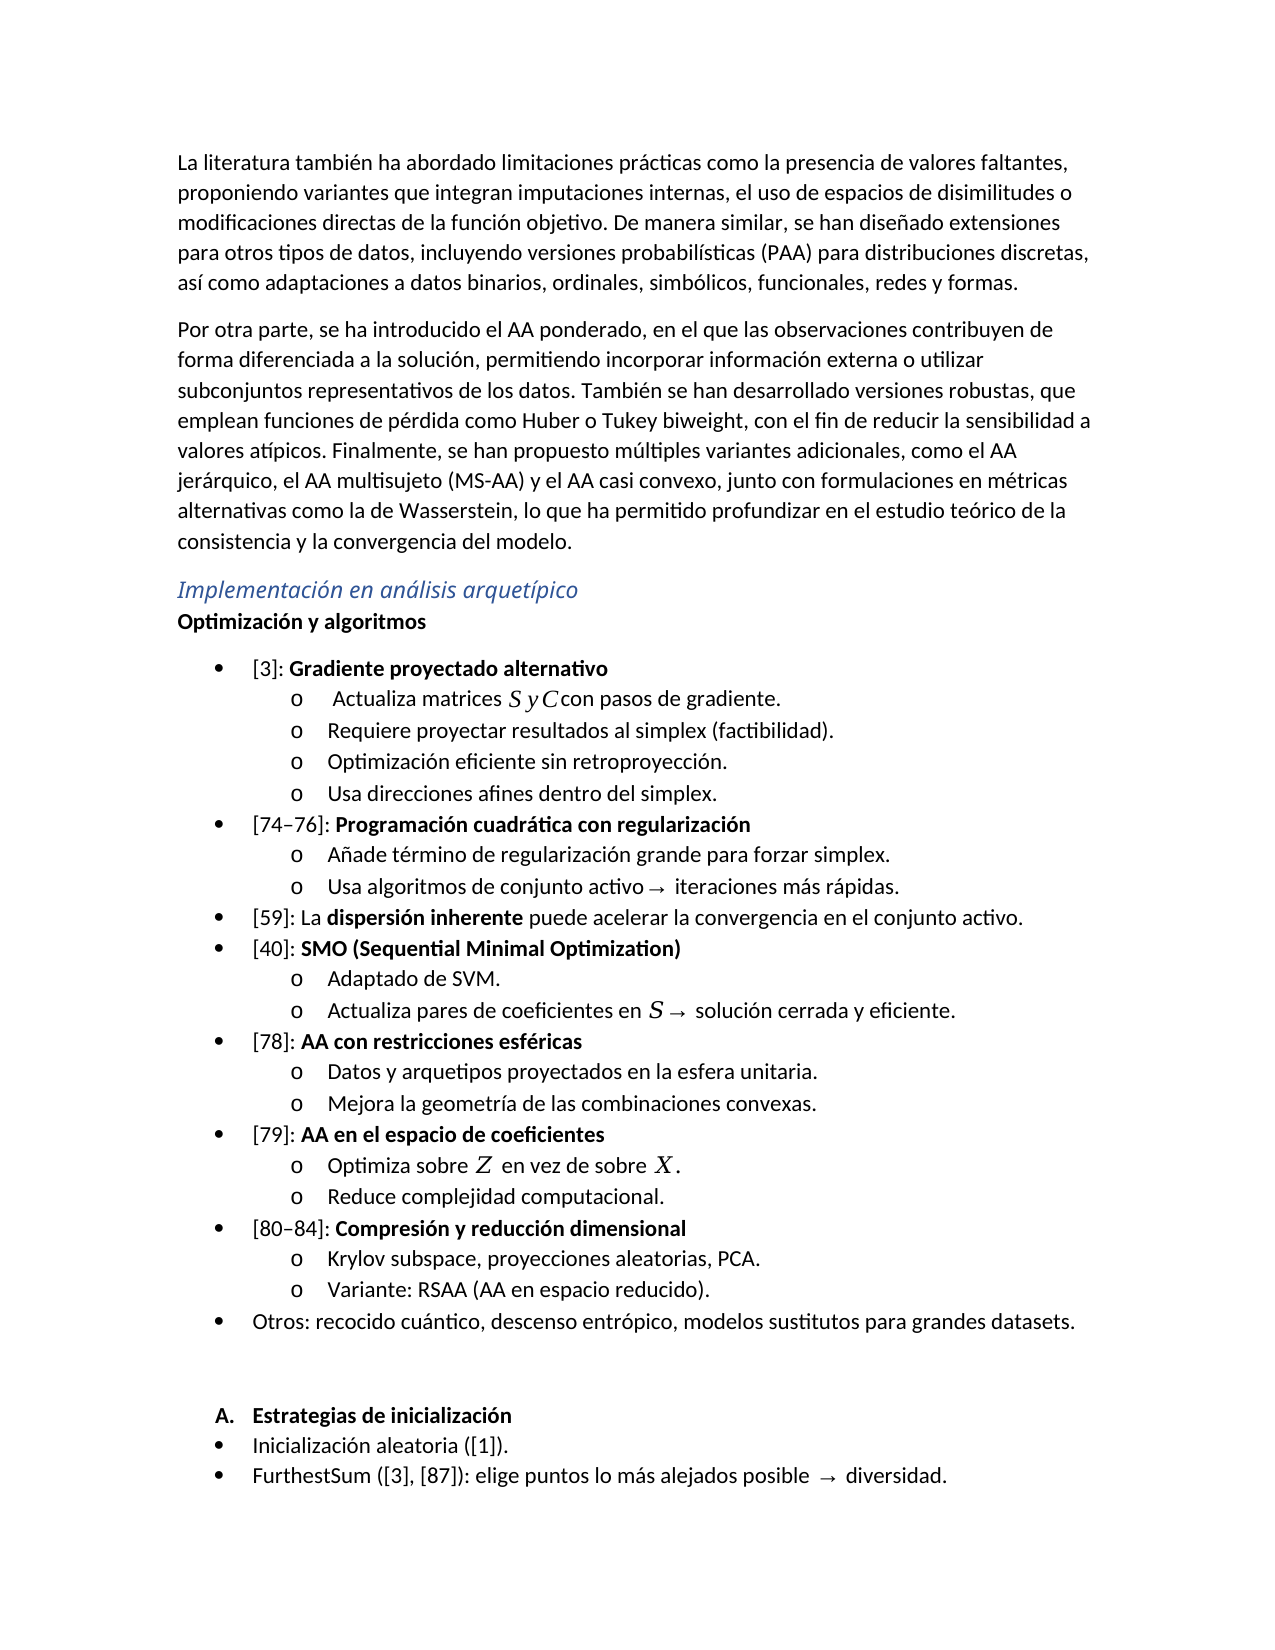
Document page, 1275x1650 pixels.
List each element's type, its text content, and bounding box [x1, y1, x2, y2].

list [79]: AA en el espacio de coeficientes [215, 1120, 1098, 1148]
list [74–76]: Programación cuadrática con regularización [215, 810, 1098, 838]
list Inicialización aleatoria ([1]). [215, 1431, 1098, 1459]
list Krylov subspace, proyecciones aleatorias, PCA. [290, 1244, 1098, 1273]
list Requiere proyectar resultados al simplex (factibilidad). [290, 716, 1098, 745]
list Adaptado de SVM. [290, 964, 1098, 993]
list Usa direcciones afines dentro del simplex. [290, 779, 1098, 808]
text La literatura también ha abordado limitaciones prácticas como la presencia de valores faltantes, proponiendo variantes que integran imputaciones internas, el uso de espacios de disimilitudes o modificaciones directas de la función objetivo. De manera similar, se han diseñado extensiones para otros tipos de datos, incluyendo versiones probabilísticas (PAA) para distribuciones discretas, así como adaptaciones a datos binarios, ordinales, simbólicos, funcionales, redes y formas. [177, 148, 1098, 296]
list [78]: AA con restricciones esféricas [215, 1027, 1098, 1055]
list [3]: Gradiente proyectado alternativo [215, 654, 1098, 682]
list Actualiza matrices con pasos de gradiente. [290, 684, 1098, 714]
list FurthestSum ([3], [87]): elige puntos lo más alejados posible diversidad. [215, 1461, 1098, 1489]
list Variante: RSAA (AA en espacio reducido). [290, 1276, 1098, 1305]
list Actualiza pares de coeficientes en 𝑆 solución cerrada y eficiente. [290, 995, 1098, 1025]
list Datos y arquetipos proyectados en la esfera unitaria. [290, 1057, 1098, 1087]
text Por otra parte, se ha introducido el AA ponderado, en el que las observaciones contribuyen de forma diferenciada a la solución, permitiendo incorporar información externa o utilizar subconjuntos representativos de los datos. También se han desarrollado versiones robustas, que emplean funciones de pérdida como Huber o Tukey biweight, con el fin de reducir la sensibilidad a valores atípicos. Finalmente, se han propuesto múltiples variantes adicionales, como el AA jerárquico, el AA multisujeto (MS-AA) y el AA casi convexo, junto con formulaciones en métricas alternativas como la de Wasserstein, lo que ha permitido profundizar en el estudio teórico de la consistencia y la convergencia del modelo. [177, 315, 1098, 555]
list Optimización eficiente sin retroproyección. [290, 747, 1098, 777]
subtitle Implementación en análisis arquetípico [177, 574, 1098, 605]
list [59]: La dispersión inherente puede acelerar la convergencia en el conjunto activo. [215, 903, 1098, 931]
list Mejora la geometría de las combinaciones convexas. [290, 1089, 1098, 1118]
list Añade término de regularización grande para forzar simplex. [290, 841, 1098, 870]
list Usa algoritmos de conjunto activo iteraciones más rápidas. [290, 872, 1098, 901]
text Optimización y algoritmos [177, 607, 1098, 635]
list Otros: recocido cuántico, descenso entrópico, modelos sustitutos para grandes datasets. [215, 1307, 1098, 1335]
list [80–84]: Compresión y reducción dimensional [215, 1214, 1098, 1242]
list Optimiza sobre 𝑍 en vez de sobre 𝑋. [290, 1151, 1098, 1180]
list [40]: SMO (Sequential Minimal Optimization) [215, 934, 1098, 962]
list Reduce complejidad computacional. [290, 1182, 1098, 1212]
list Estrategias de inicialización [215, 1401, 1098, 1429]
